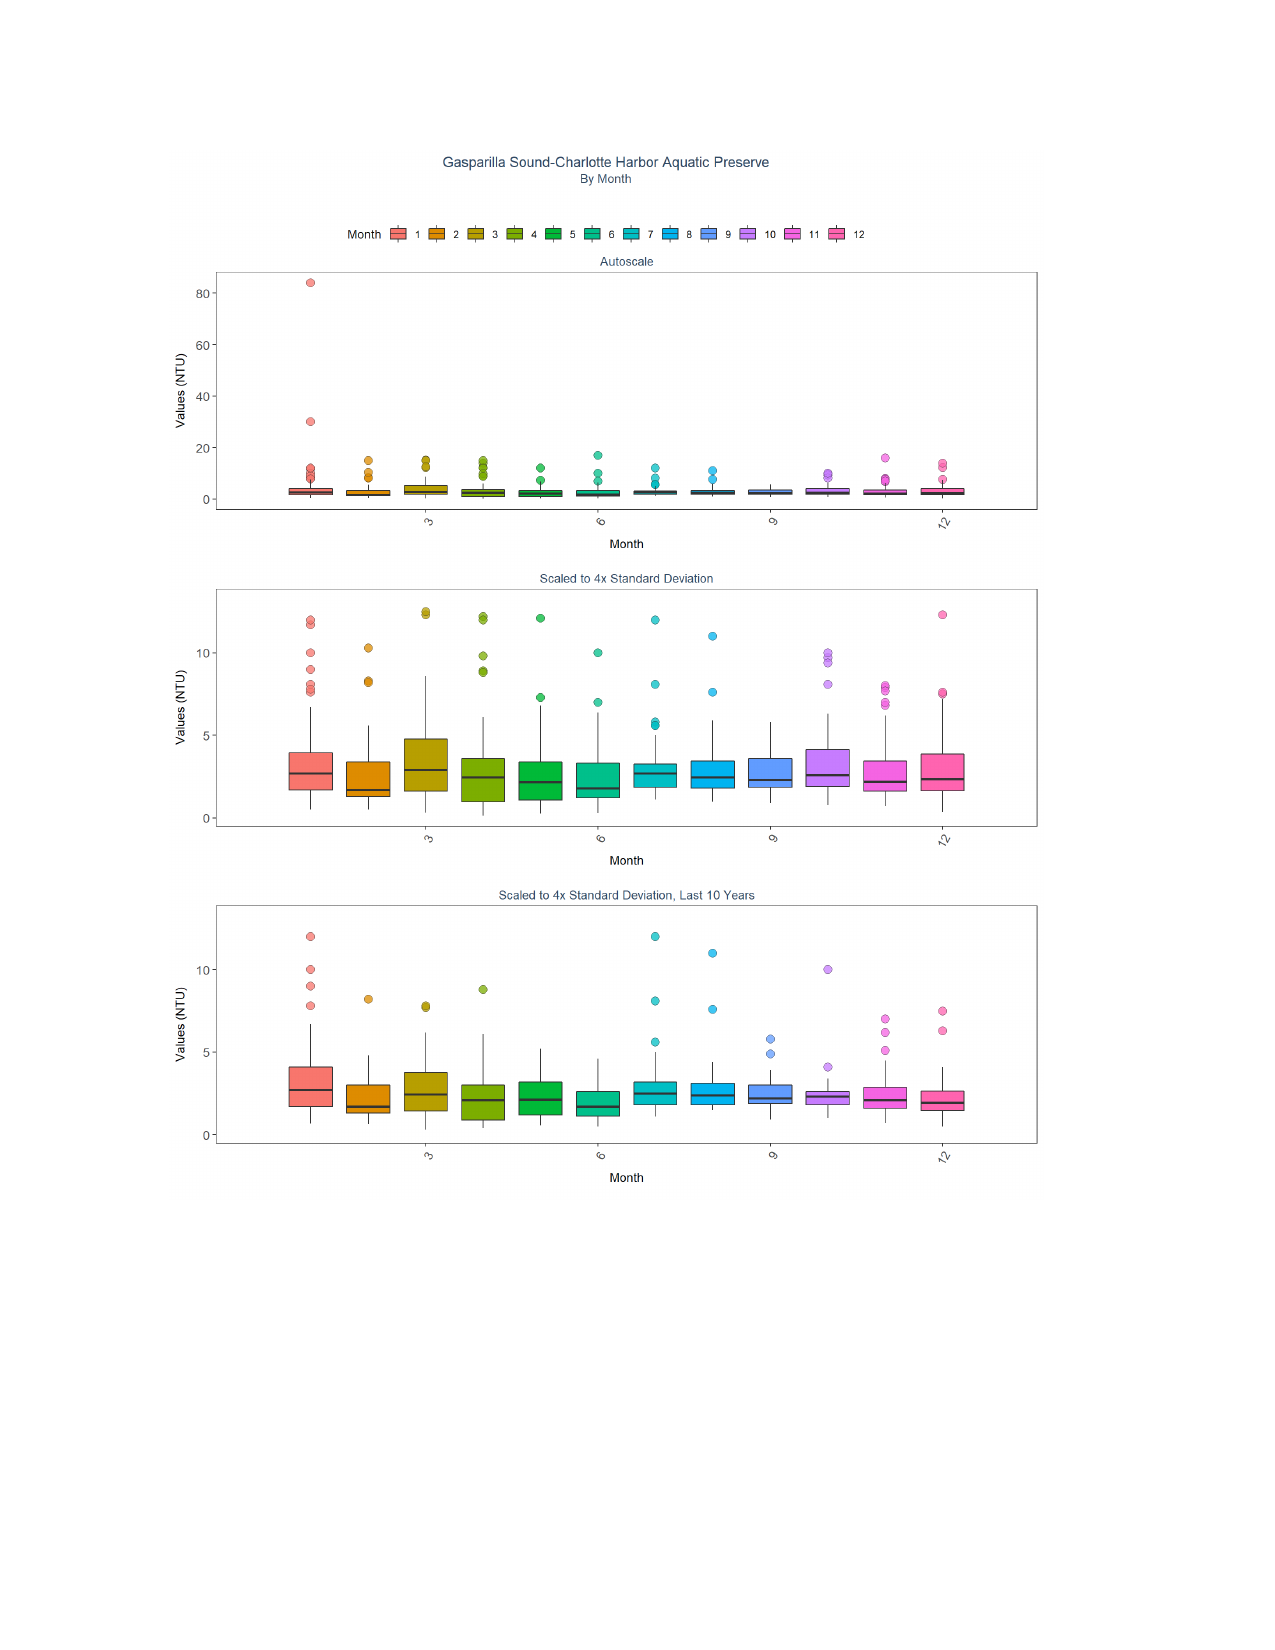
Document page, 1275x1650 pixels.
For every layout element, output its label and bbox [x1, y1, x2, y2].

picture [168, 150, 1044, 1200]
